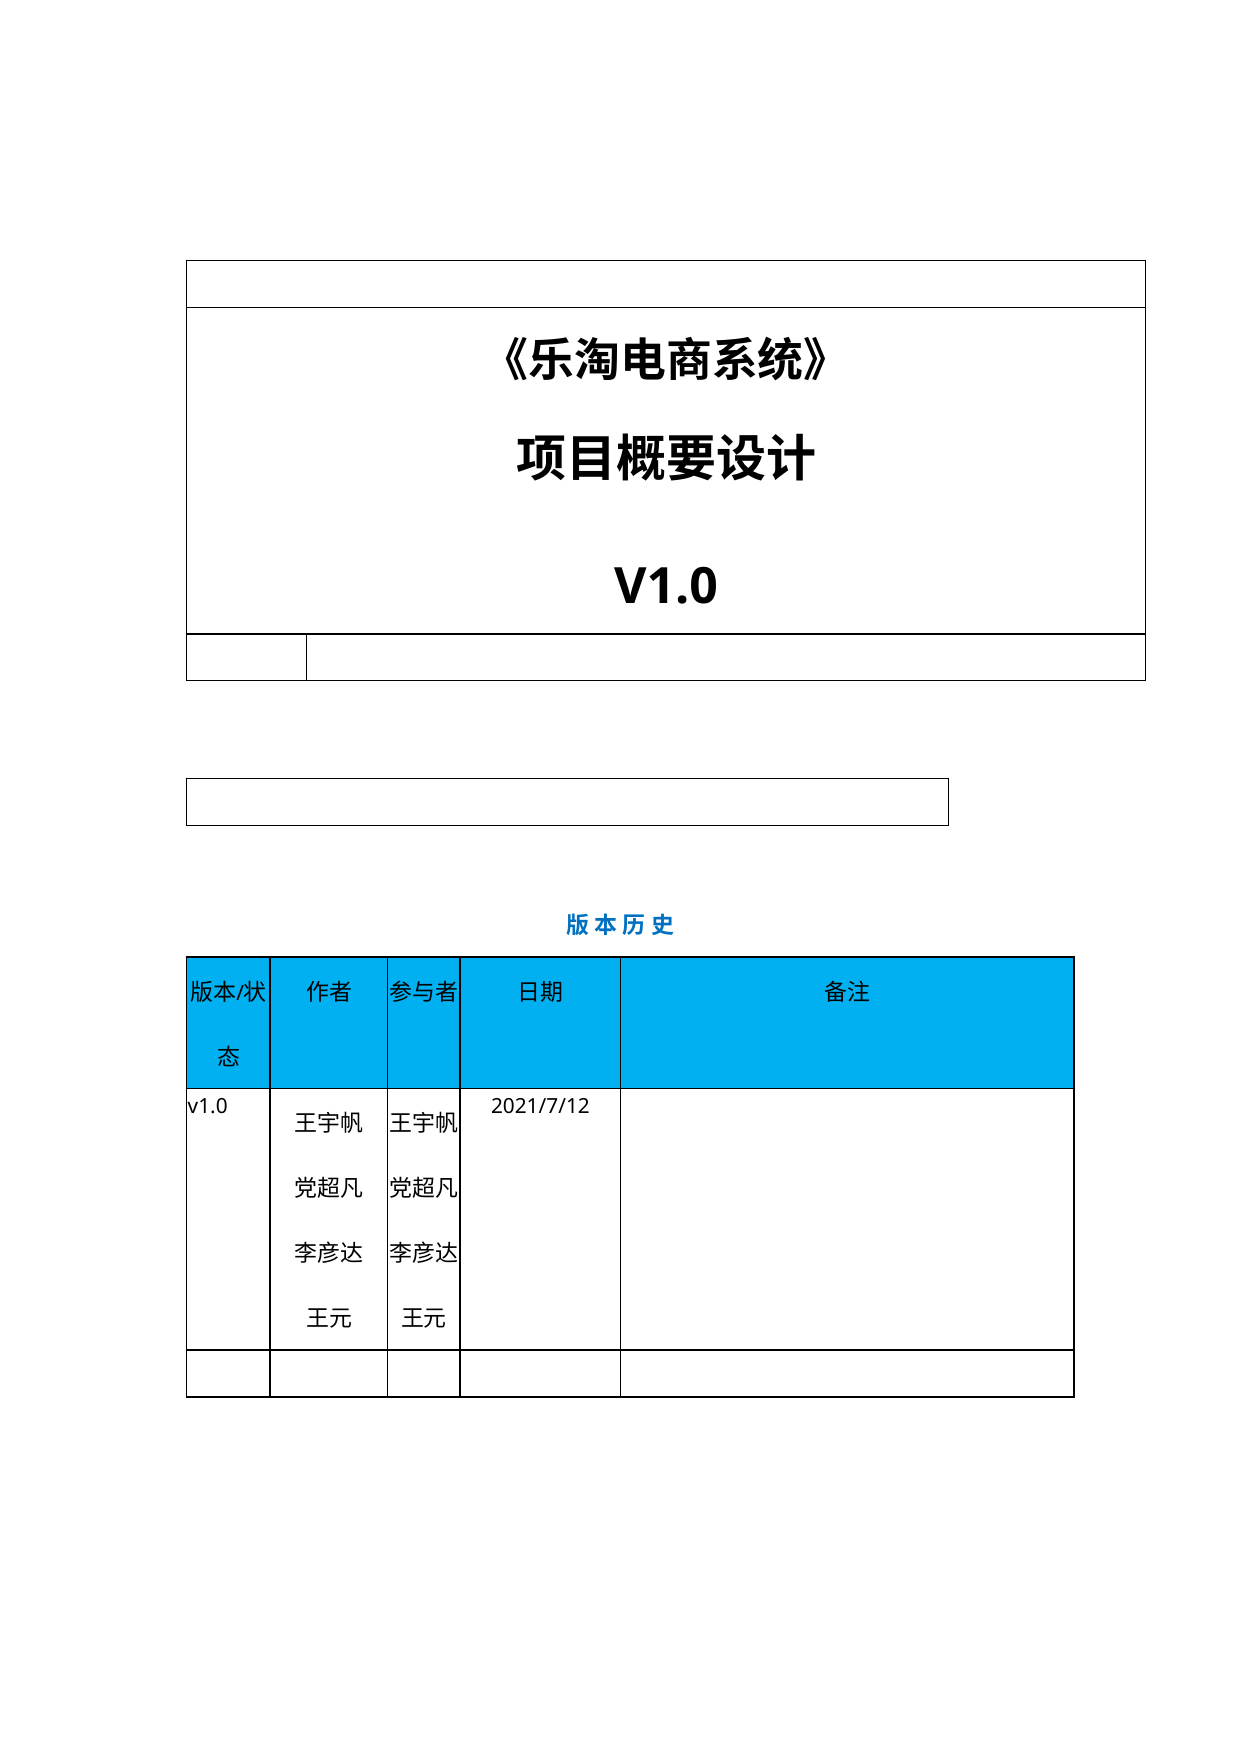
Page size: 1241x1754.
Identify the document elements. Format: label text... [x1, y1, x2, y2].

table_header 备注 [621, 958, 1073, 1088]
table_cell 2021/7/12 [461, 1089, 620, 1349]
table_header 参与者 [388, 958, 459, 1088]
table_cell [461, 1351, 620, 1396]
table_header 作者 [271, 958, 387, 1088]
table_cell 王宇帆 党超凡 李彦达 王元 [271, 1089, 387, 1349]
table_cell [388, 1351, 459, 1396]
table_cell [621, 1089, 1073, 1349]
table_cell [307, 635, 1145, 680]
table_cell v1.0 [187, 1089, 269, 1349]
table_header [187, 261, 1145, 306]
table_cell 王宇帆 党超凡 李彦达 王元 [388, 1089, 459, 1349]
text 版 本 历 史 [187, 891, 1053, 956]
table_cell [621, 1351, 1073, 1396]
table_header 版本/状态 [187, 958, 269, 1088]
table_cell [271, 1351, 387, 1396]
table_cell [187, 1351, 269, 1396]
table_cell 《乐淘电商系统》 项目概要设计 V1.0 [187, 308, 1145, 633]
table_header 日期 [461, 958, 620, 1088]
table_cell [187, 635, 306, 680]
table_header [187, 779, 948, 824]
